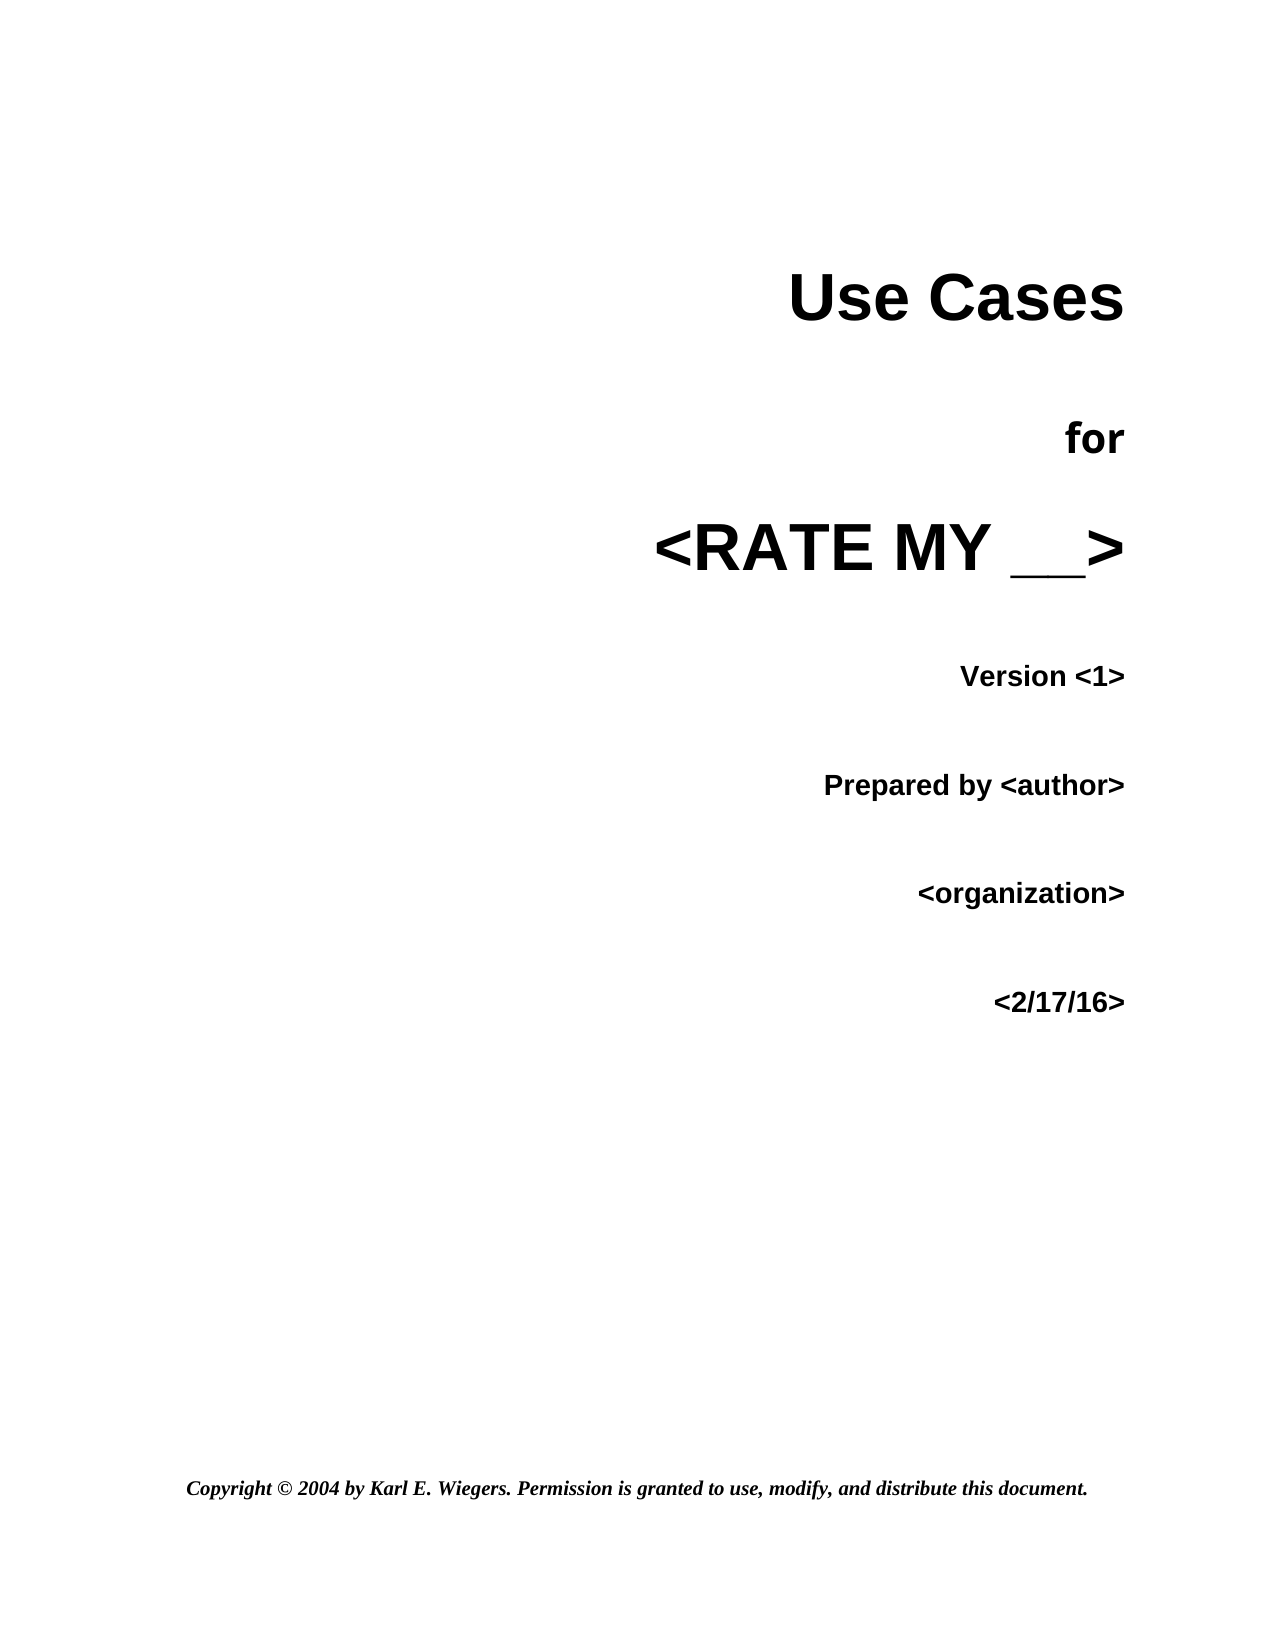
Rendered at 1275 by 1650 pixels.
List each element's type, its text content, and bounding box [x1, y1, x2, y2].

title for [150, 409, 1125, 466]
text <organization> [150, 876, 1125, 910]
text Version <1> [150, 659, 1125, 693]
title Use Cases [150, 257, 1125, 334]
title <RATE MY __> [150, 508, 1125, 584]
text Prepared by <author> [150, 768, 1125, 801]
text <2/17/16> [150, 985, 1125, 1018]
